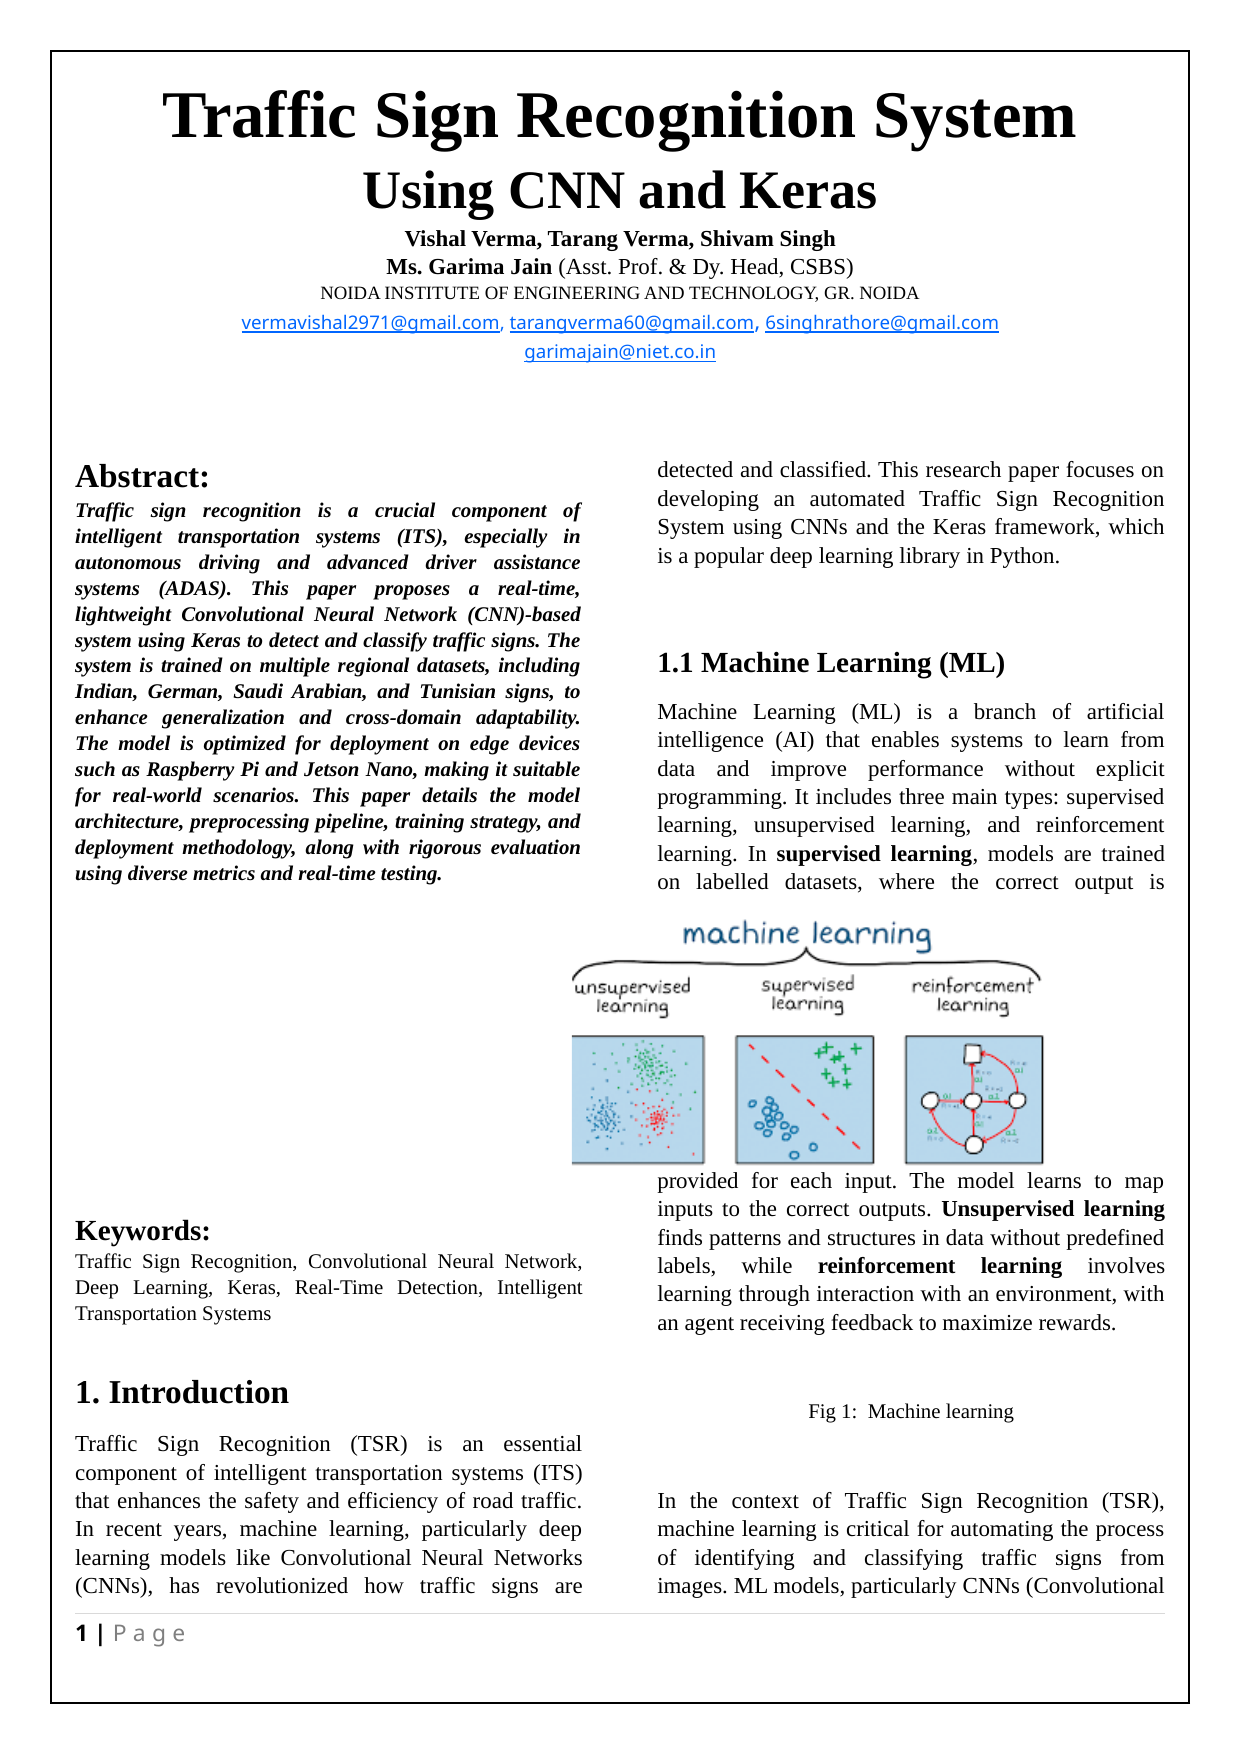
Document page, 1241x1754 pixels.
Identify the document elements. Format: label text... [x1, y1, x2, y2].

text Abstract: [75, 456, 583, 495]
text Ms. Garima Jain (Asst. Prof. & Dy. Head, CSBS) [75, 253, 1165, 280]
text Fig 1: Machine learning [657, 1399, 1165, 1423]
text NOIDA INSTITUTE OF ENGINEERING AND TECHNOLOGY, GR. NOIDA [75, 282, 1165, 303]
text Traffic Sign Recognition (TSR) is an essential component of intelligent transportation systems (ITS) that enhances the safety and efficiency of road traffic. In recent years, machine learning, particularly deep learning models like Convolutional Neural Networks (CNNs), has revolutionized how traffic signs are detected and classified. This research paper focuses on developing an automated Traffic Sign Recognition System using CNNs and the Keras framework, which is a popular deep learning library in Python. [75, 1430, 583, 1599]
text garimajain@niet.co.in [75, 339, 1165, 364]
text Traffic Sign Recognition (TSR) is an essential component of intelligent transportation systems (ITS) that enhances the safety and efficiency of road traffic. In recent years, machine learning, particularly deep learning models like Convolutional Neural Networks (CNNs), has revolutionized how traffic signs are detected and classified. This research paper focuses on developing an automated Traffic Sign Recognition System using CNNs and the Keras framework, which is a popular deep learning library in Python. [657, 456, 1165, 568]
text 1.1 Machine Learning (ML) [657, 645, 1165, 678]
text Traffic sign recognition is a crucial component of intelligent transportation systems (ITS), especially in autonomous driving and advanced driver assistance systems (ADAS). This paper proposes a real-time, lightweight Convolutional Neural Network (CNN)-based system using Keras to detect and classify traffic signs. The system is trained on multiple regional datasets, including Indian, German, Saudi Arabian, and Tunisian signs, to enhance generalization and cross-domain adaptability. The model is optimized for deployment on edge devices such as Raspberry Pi and Jetson Nano, making it suitable for real-world scenarios. This paper details the model architecture, preprocessing pipeline, training strategy, and deployment methodology, along with rigorous evaluation using diverse metrics and real-time testing. [75, 498, 583, 885]
text vermavishal2971@gmail.com, tarangverma60@gmail.com, 6singhrathore@gmail.com [75, 305, 1165, 336]
text 1. Introduction [75, 1372, 583, 1410]
text Vishal Verma, Tarang Verma, Shivam Singh [75, 225, 1165, 251]
text Traffic Sign Recognition, Convolutional Neural Network, Deep Learning, Keras, Real-Time Detection, Intelligent Transportation Systems [75, 1249, 583, 1325]
picture [571, 912, 1056, 1167]
text Keywords: [75, 1213, 583, 1247]
text Using CNN and Keras [75, 158, 1165, 220]
text Traffic Sign Recognition System [75, 75, 1165, 152]
